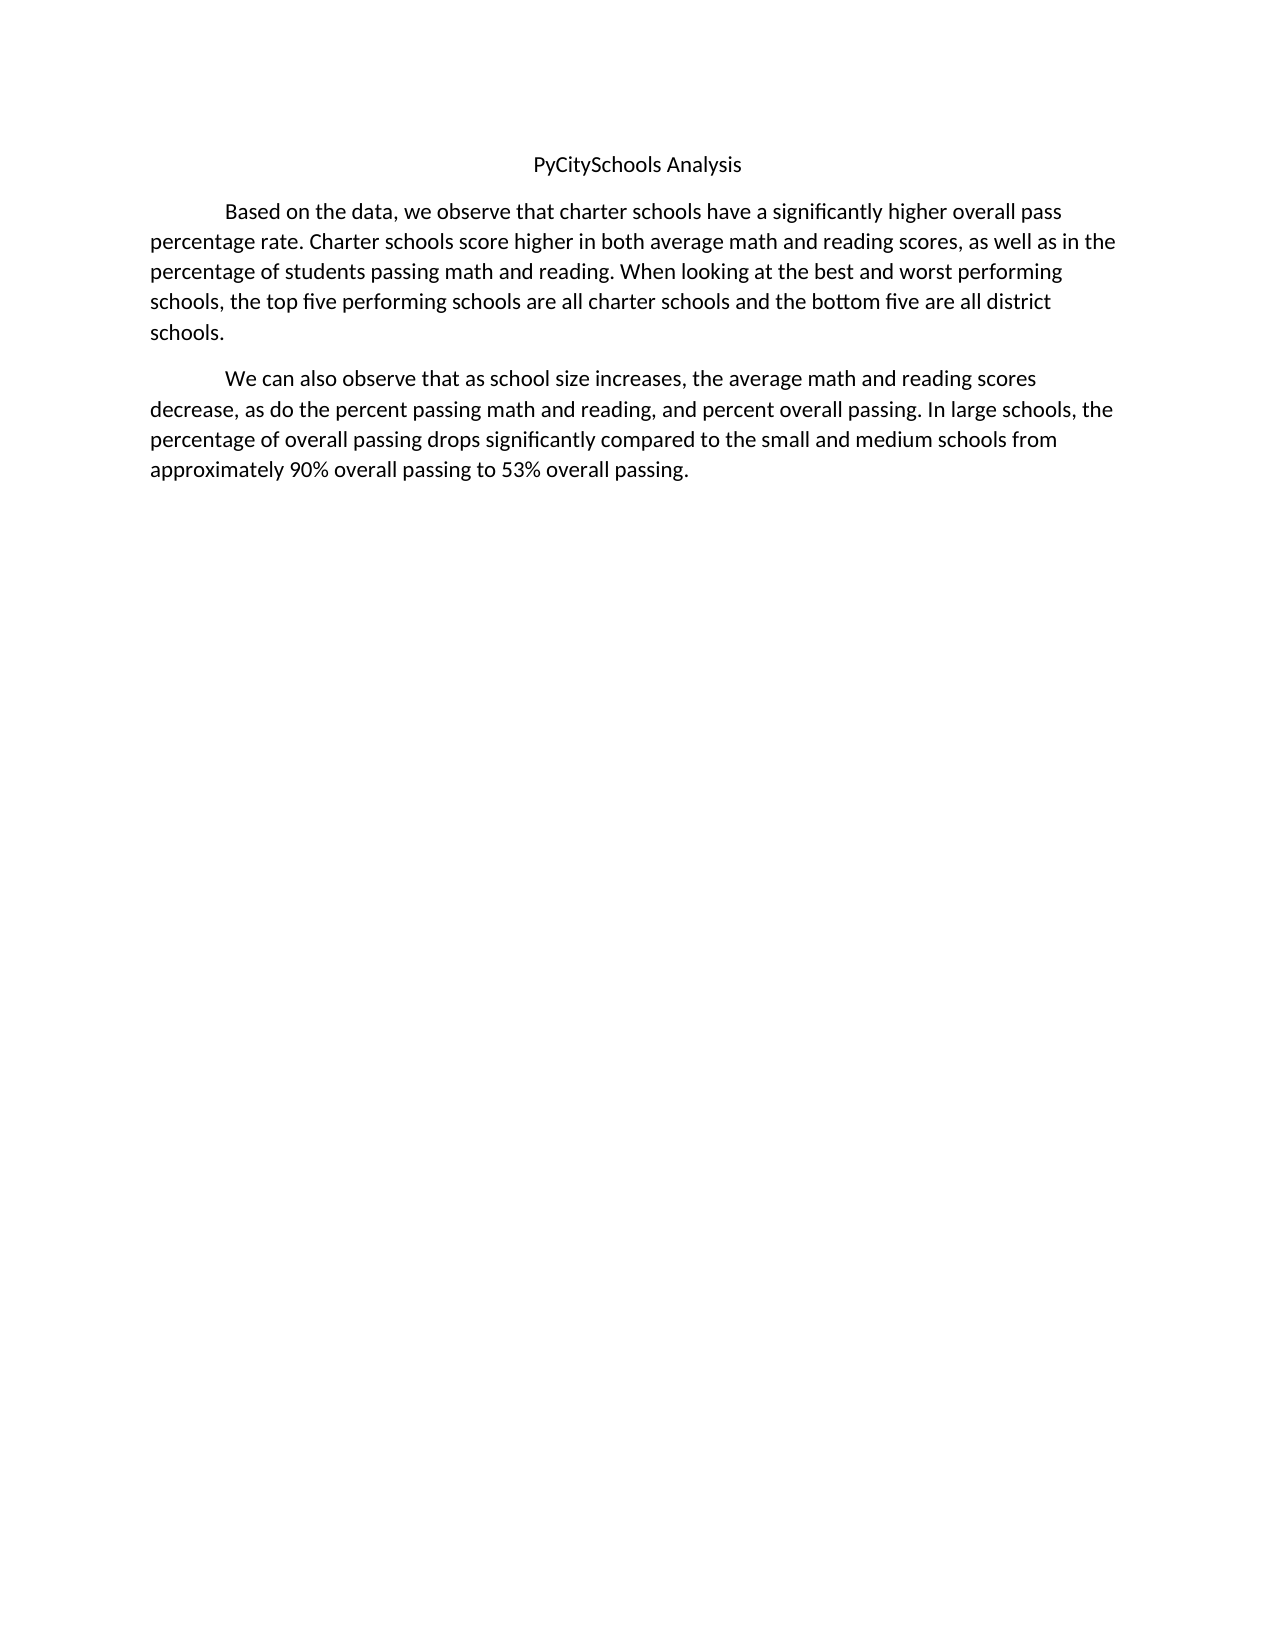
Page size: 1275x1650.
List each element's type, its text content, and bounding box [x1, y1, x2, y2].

text PyCitySchools Analysis [150, 150, 1125, 178]
text Based on the data, we observe that charter schools have a significantly higher overall pass percentage rate. Charter schools score higher in both average math and reading scores, as well as in the percentage of students passing math and reading. When looking at the best and worst performing schools, the top five performing schools are all charter schools and the bottom five are all district schools. [150, 197, 1125, 346]
text We can also observe that as school size increases, the average math and reading scores decrease, as do the percent passing math and reading, and percent overall passing. In large schools, the percentage of overall passing drops significantly compared to the small and medium schools from approximately 90% overall passing to 53% overall passing. [150, 364, 1125, 483]
